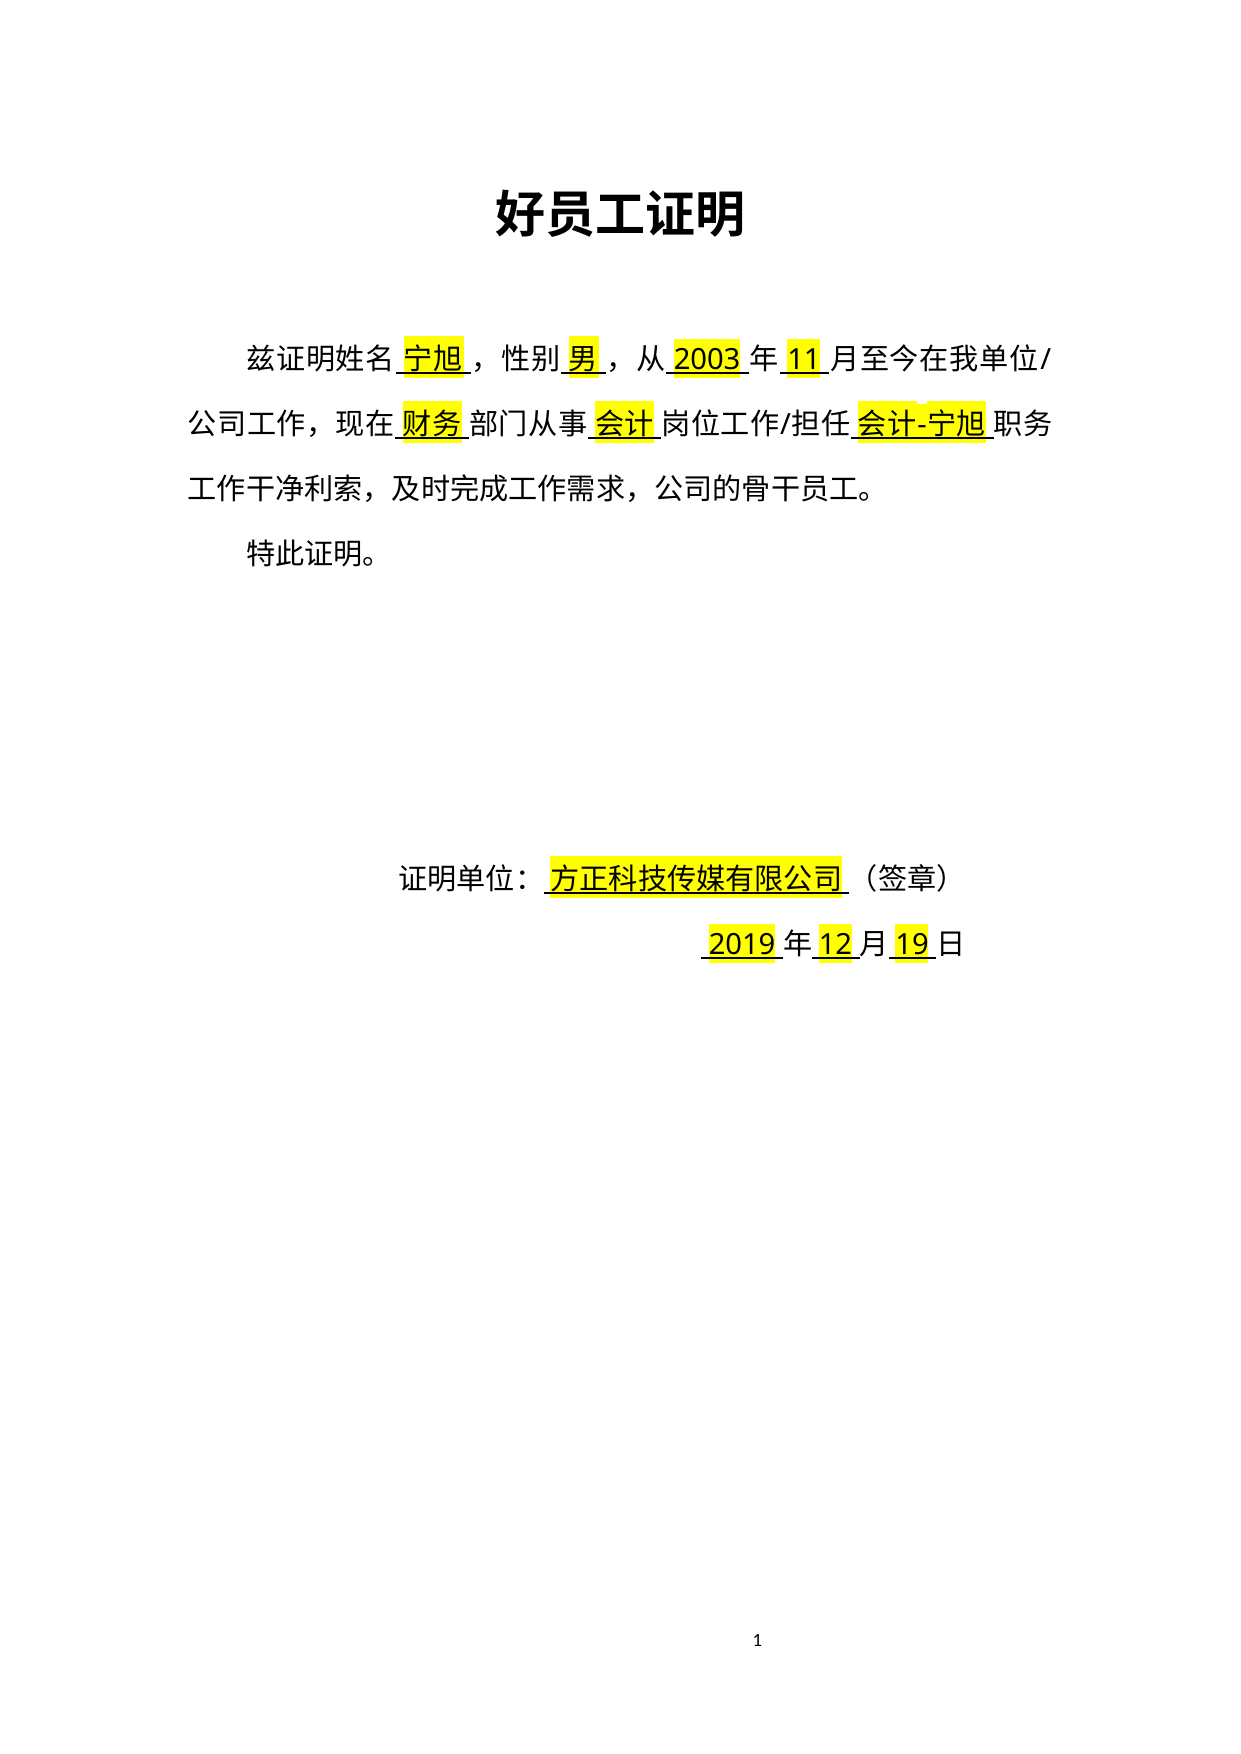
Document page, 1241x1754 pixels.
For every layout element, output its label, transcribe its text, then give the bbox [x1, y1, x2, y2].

text 证明单位： 方正科技传媒有限公司 （签章） [187, 844, 965, 909]
text 兹证明姓名 宁旭 ，性别 男 ，从 2003 年 11 月至今在我单位/公司工作，现在 财务 部门从事 会计 岗位工作/担任 会计-宁旭 职务，工作干净利索，及时完成工作需求，公司的骨干员工。 [187, 324, 1053, 519]
text 特此证明。 [187, 519, 1053, 584]
text 好员工证明 [187, 162, 1053, 259]
text 2019 年 12 月 19 日 [187, 909, 965, 974]
